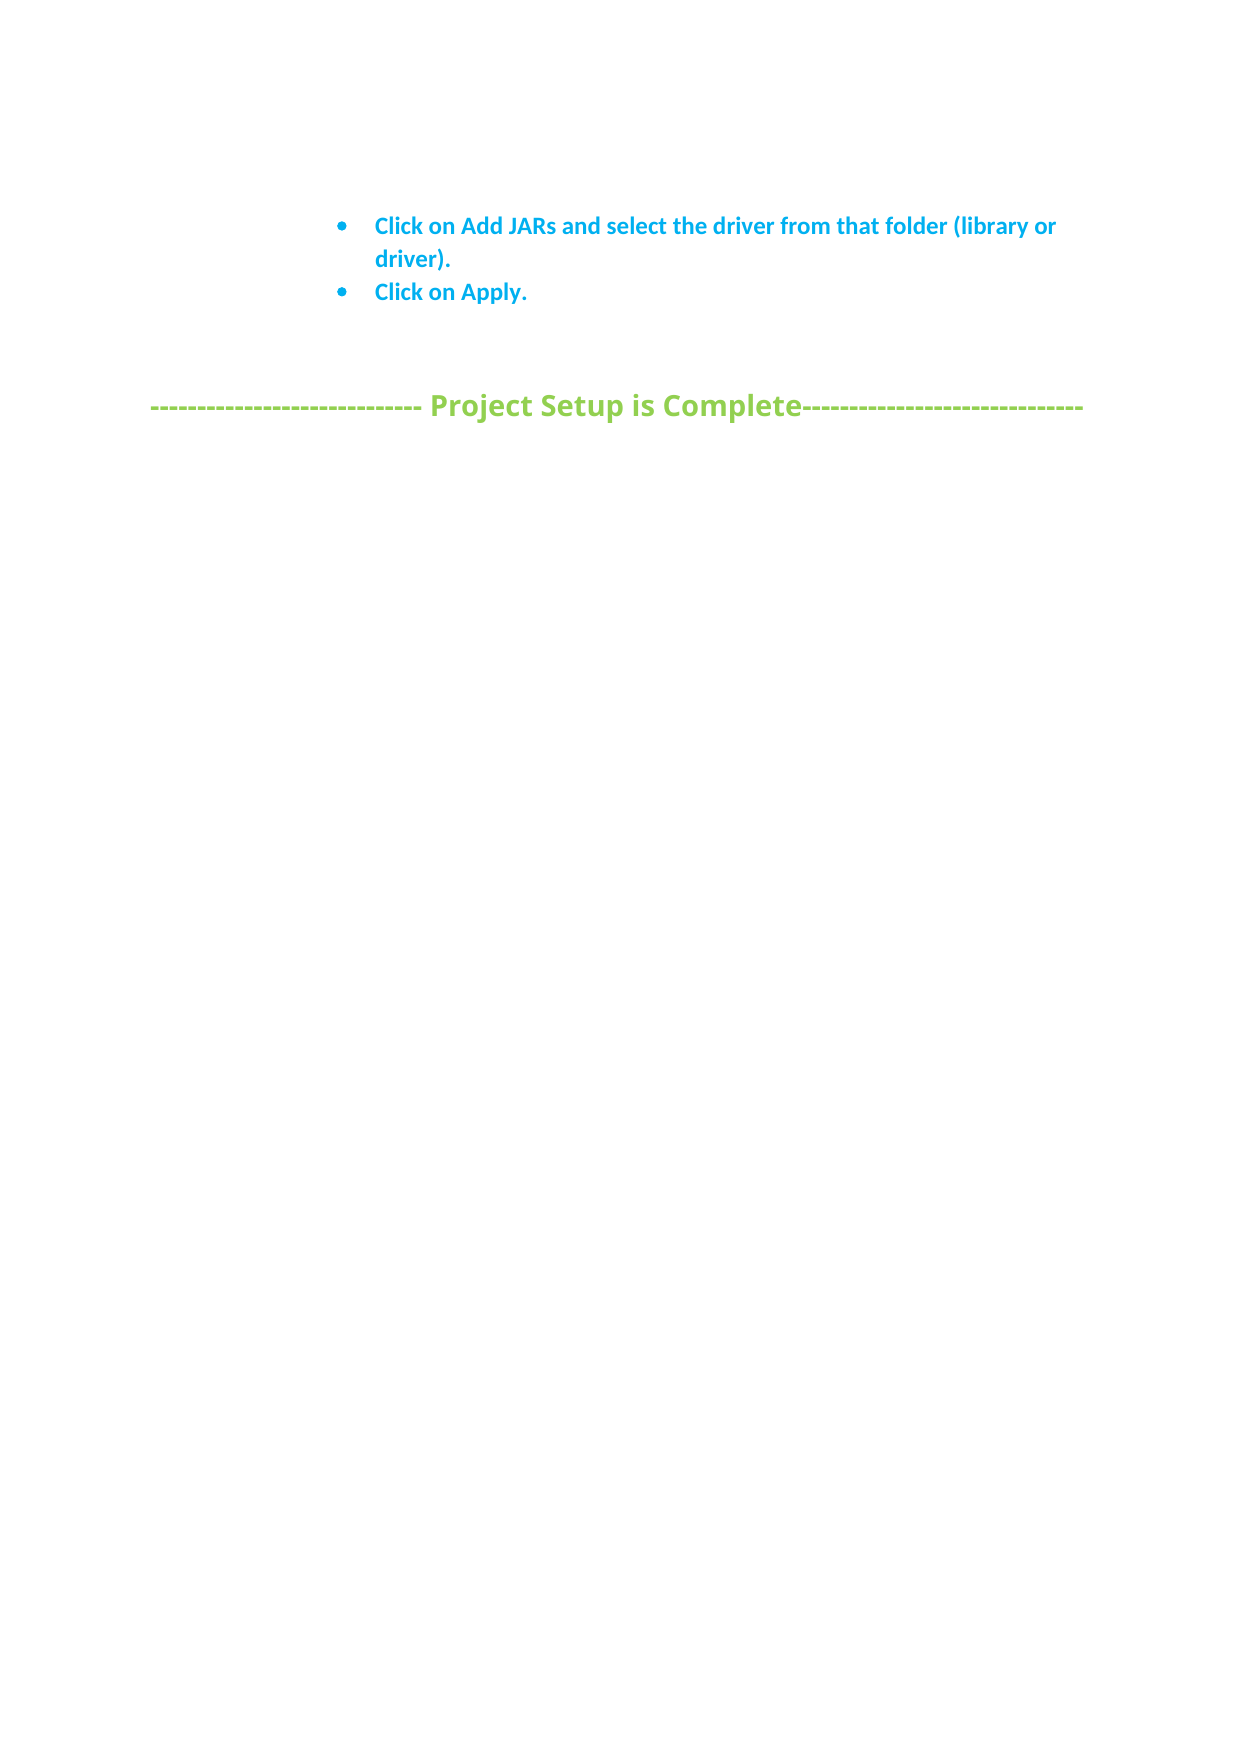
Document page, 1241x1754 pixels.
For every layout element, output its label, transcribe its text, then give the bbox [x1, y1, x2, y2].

text ----------------------------- Project Setup is Complete------------------------------ [150, 385, 1090, 425]
list Click on Apply. [337, 276, 1090, 307]
list Click on Add JARs and select the driver from that folder (library or driver). [337, 210, 1090, 274]
